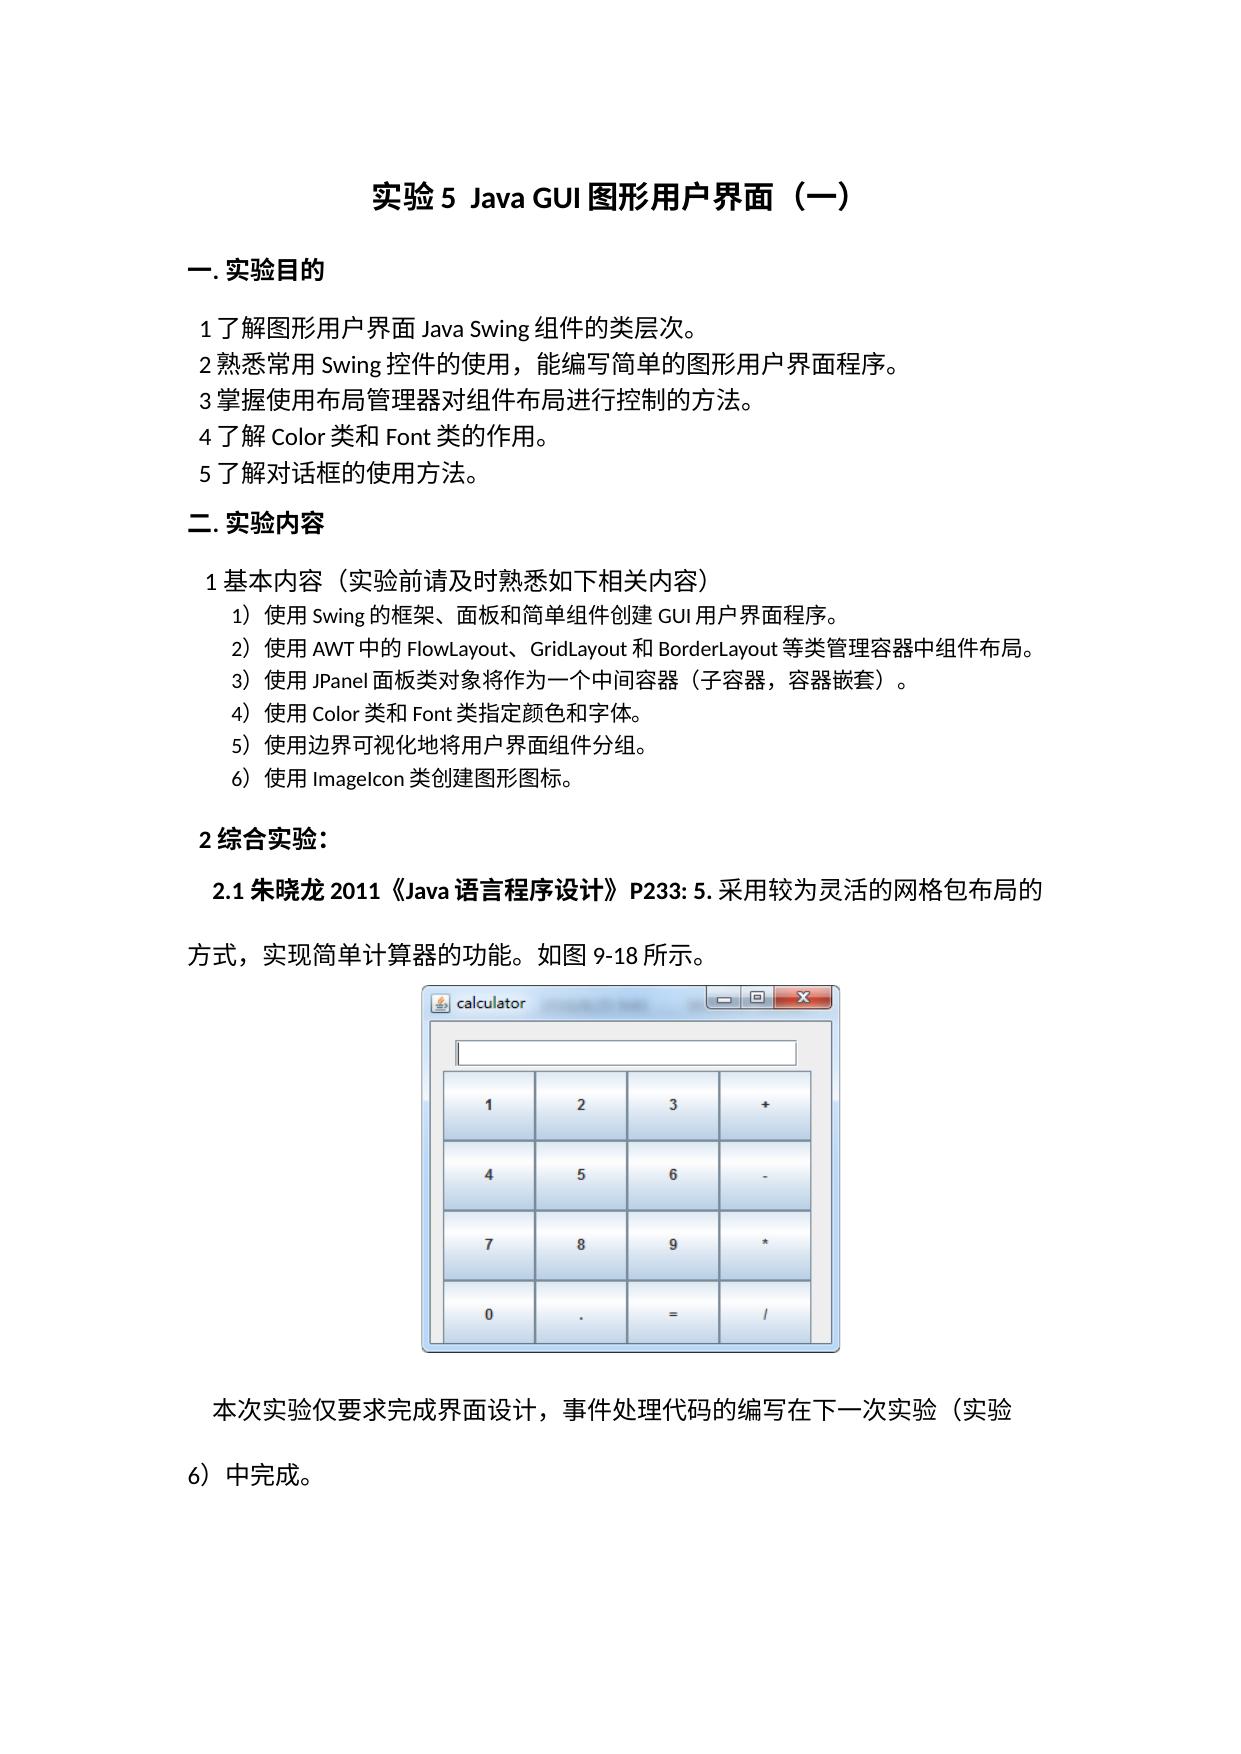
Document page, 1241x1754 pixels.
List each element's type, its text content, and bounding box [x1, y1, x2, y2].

text 3掌握使用布局管理器对组件布局进行控制的方法。 [187, 381, 1053, 417]
text 2熟悉常用Swing控件的使用，能编写简单的图形用户界面程序。 [187, 344, 1053, 381]
text 2 综合实验： [187, 819, 1053, 856]
text 二. 实验内容 [187, 489, 1053, 554]
picture [421, 985, 841, 1353]
text 6）使用ImageIcon类创建图形图标。 [231, 760, 1053, 793]
text 1 基本内容（实验前请及时熟悉如下相关内容） [187, 562, 1053, 598]
text 实验5 Java GUI图形用户界面（一） [187, 162, 1053, 227]
text 5）使用边界可视化地将用户界面组件分组。 [231, 728, 1053, 760]
text 1了解图形用户界面Java Swing组件的类层次。 [187, 308, 1053, 344]
text 5了解对话框的使用方法。 [187, 453, 1053, 489]
text 2.1 朱晓龙2011《Java语言程序设计》P233: 5. 采用较为灵活的网格包布局的方式，实现简单计算器的功能。如图9-18所示。 [187, 856, 1053, 986]
text 4）使用Color类和Font类指定颜色和字体。 [231, 695, 1053, 728]
text 2）使用AWT中的FlowLayout、GridLayout和BorderLayout等类管理容器中组件布局。 [231, 630, 1053, 663]
text 一. 实验目的 [187, 236, 1053, 301]
text 4了解Color类和Font类的作用。 [187, 417, 1053, 453]
text 3）使用JPanel面板类对象将作为一个中间容器（子容器，容器嵌套）。 [231, 663, 1053, 695]
text 1）使用Swing的框架、面板和简单组件创建GUI用户界面程序。 [231, 598, 1053, 630]
text 本次实验仅要求完成界面设计，事件处理代码的编写在下一次实验（实验6）中完成。 [187, 1376, 1053, 1506]
